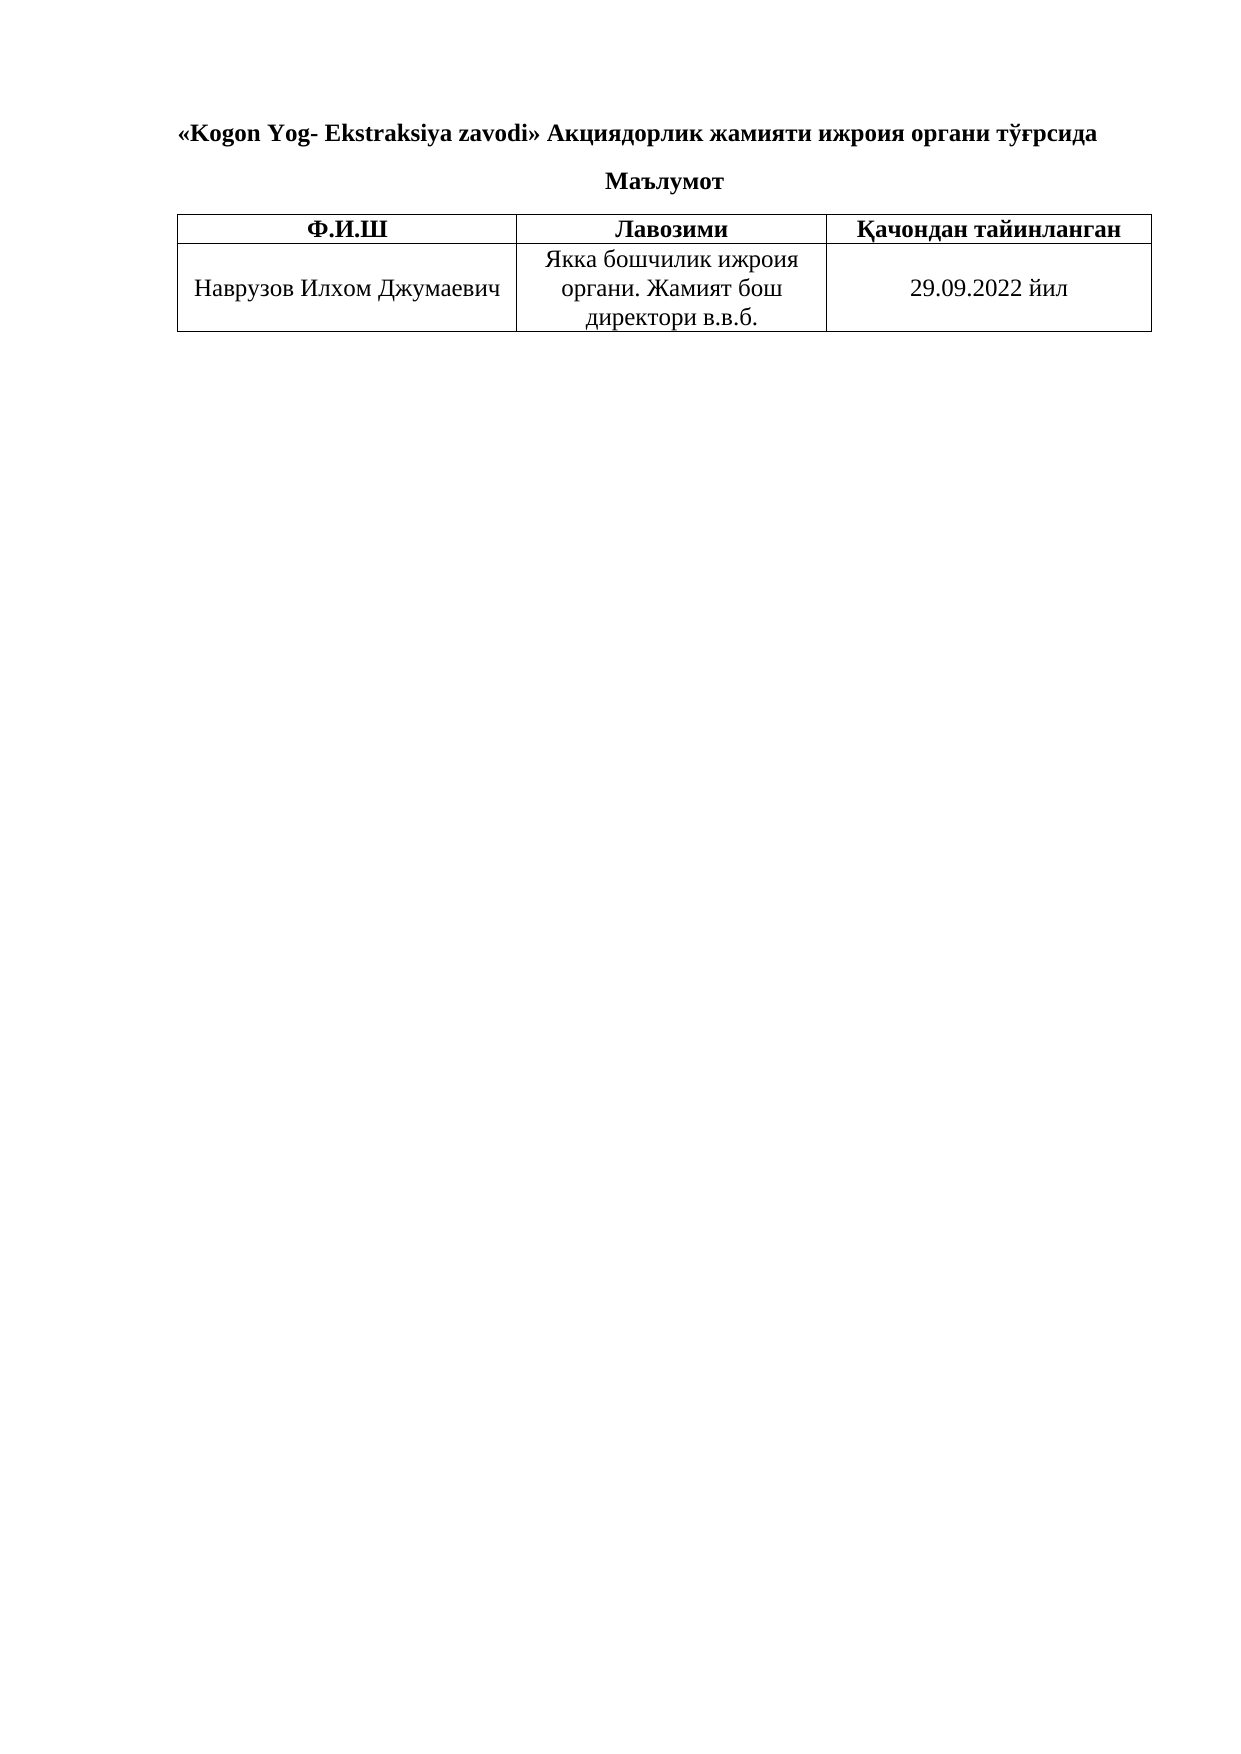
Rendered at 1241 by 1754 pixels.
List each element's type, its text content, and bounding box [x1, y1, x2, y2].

text Маълумот [177, 166, 1152, 194]
table_header Ф.И.Ш [178, 215, 516, 243]
table_cell Якка бошчилик ижроия органи. Жамият бош директори в.в.б. [517, 244, 826, 331]
table_cell Наврузов Илхом Джумаевич [178, 244, 516, 331]
text «Kogon Yog- Ekstraksiya zavodi» Акциядорлик жамияти ижроия органи тўғрсида [177, 118, 1152, 147]
table_cell 29.09.2022 йил [827, 244, 1151, 331]
table_header Қачондан тайинланган [827, 215, 1151, 243]
table_header Лавозими [517, 215, 826, 243]
